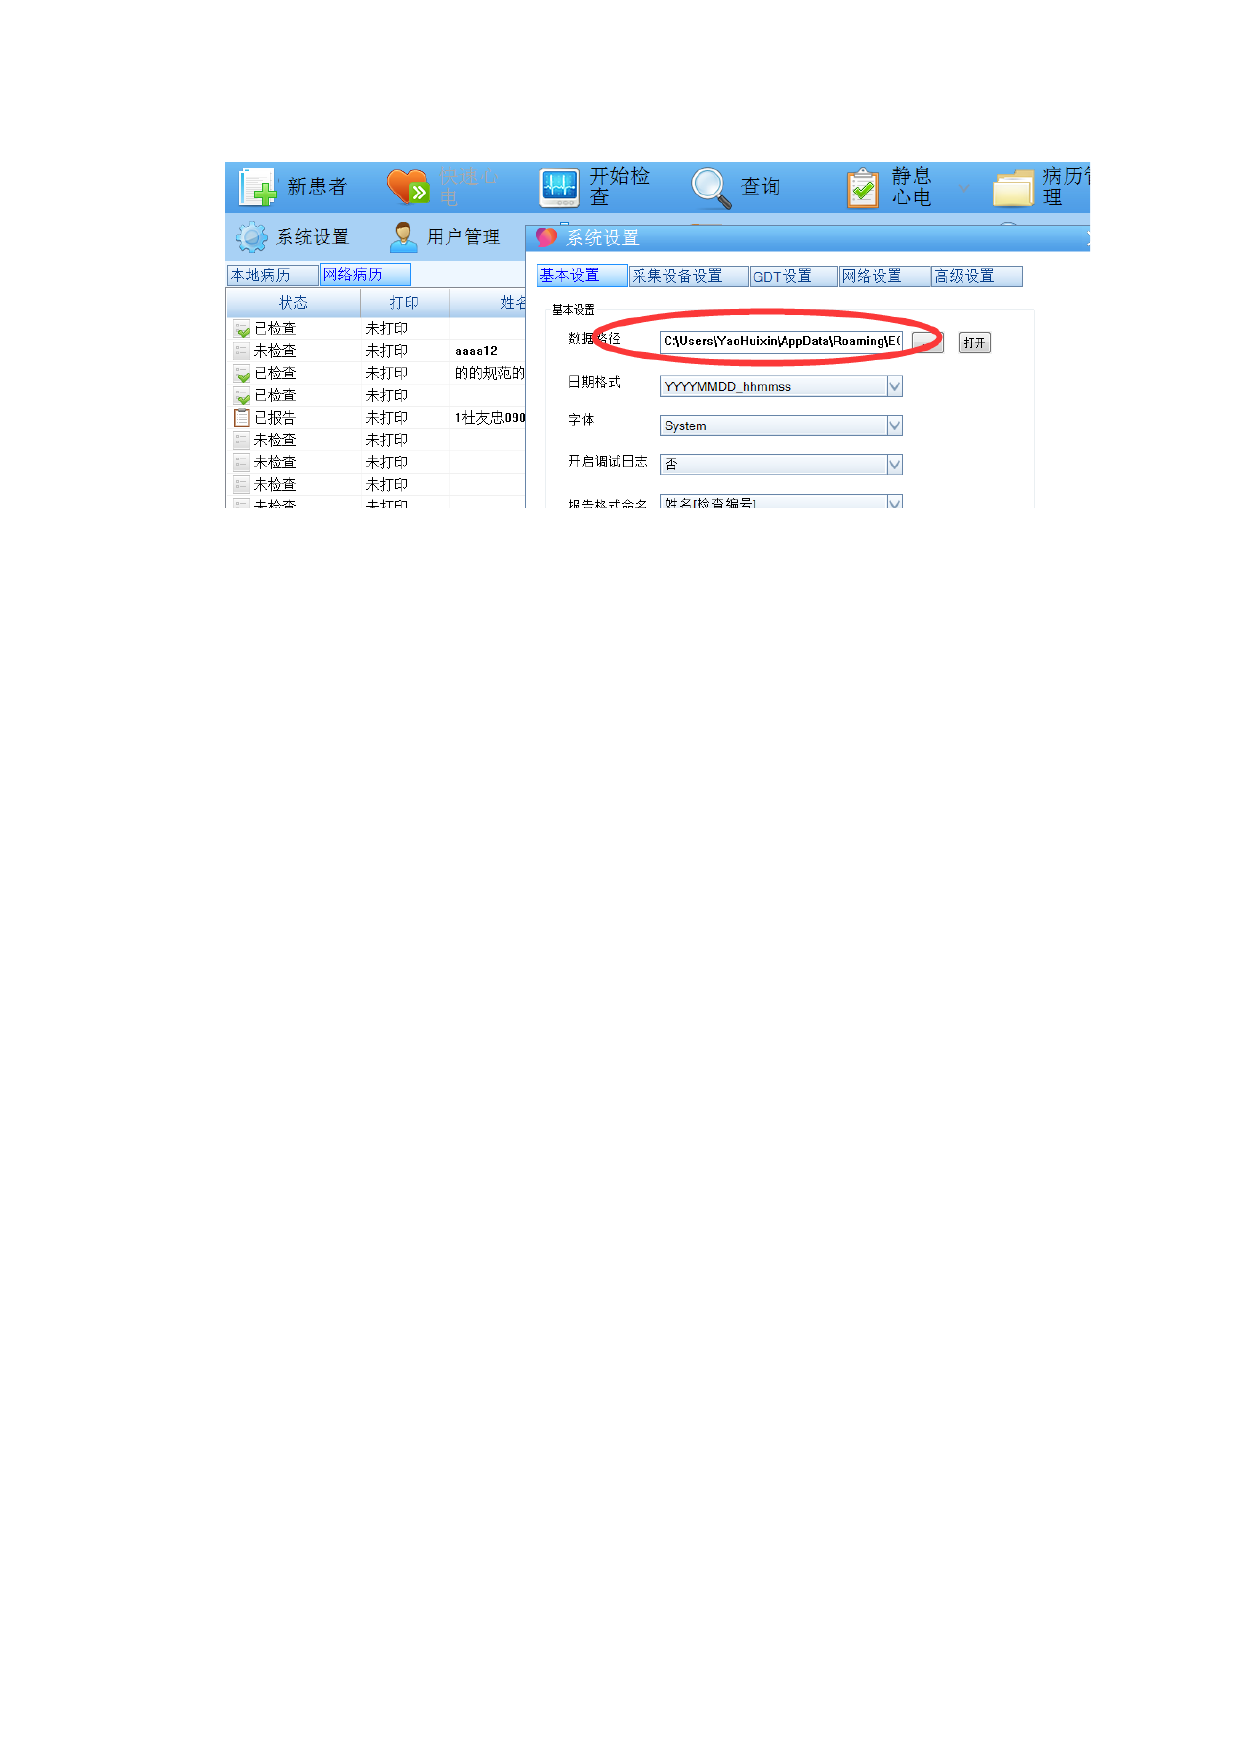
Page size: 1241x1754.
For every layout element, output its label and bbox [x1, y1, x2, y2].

picture [225, 162, 1091, 508]
